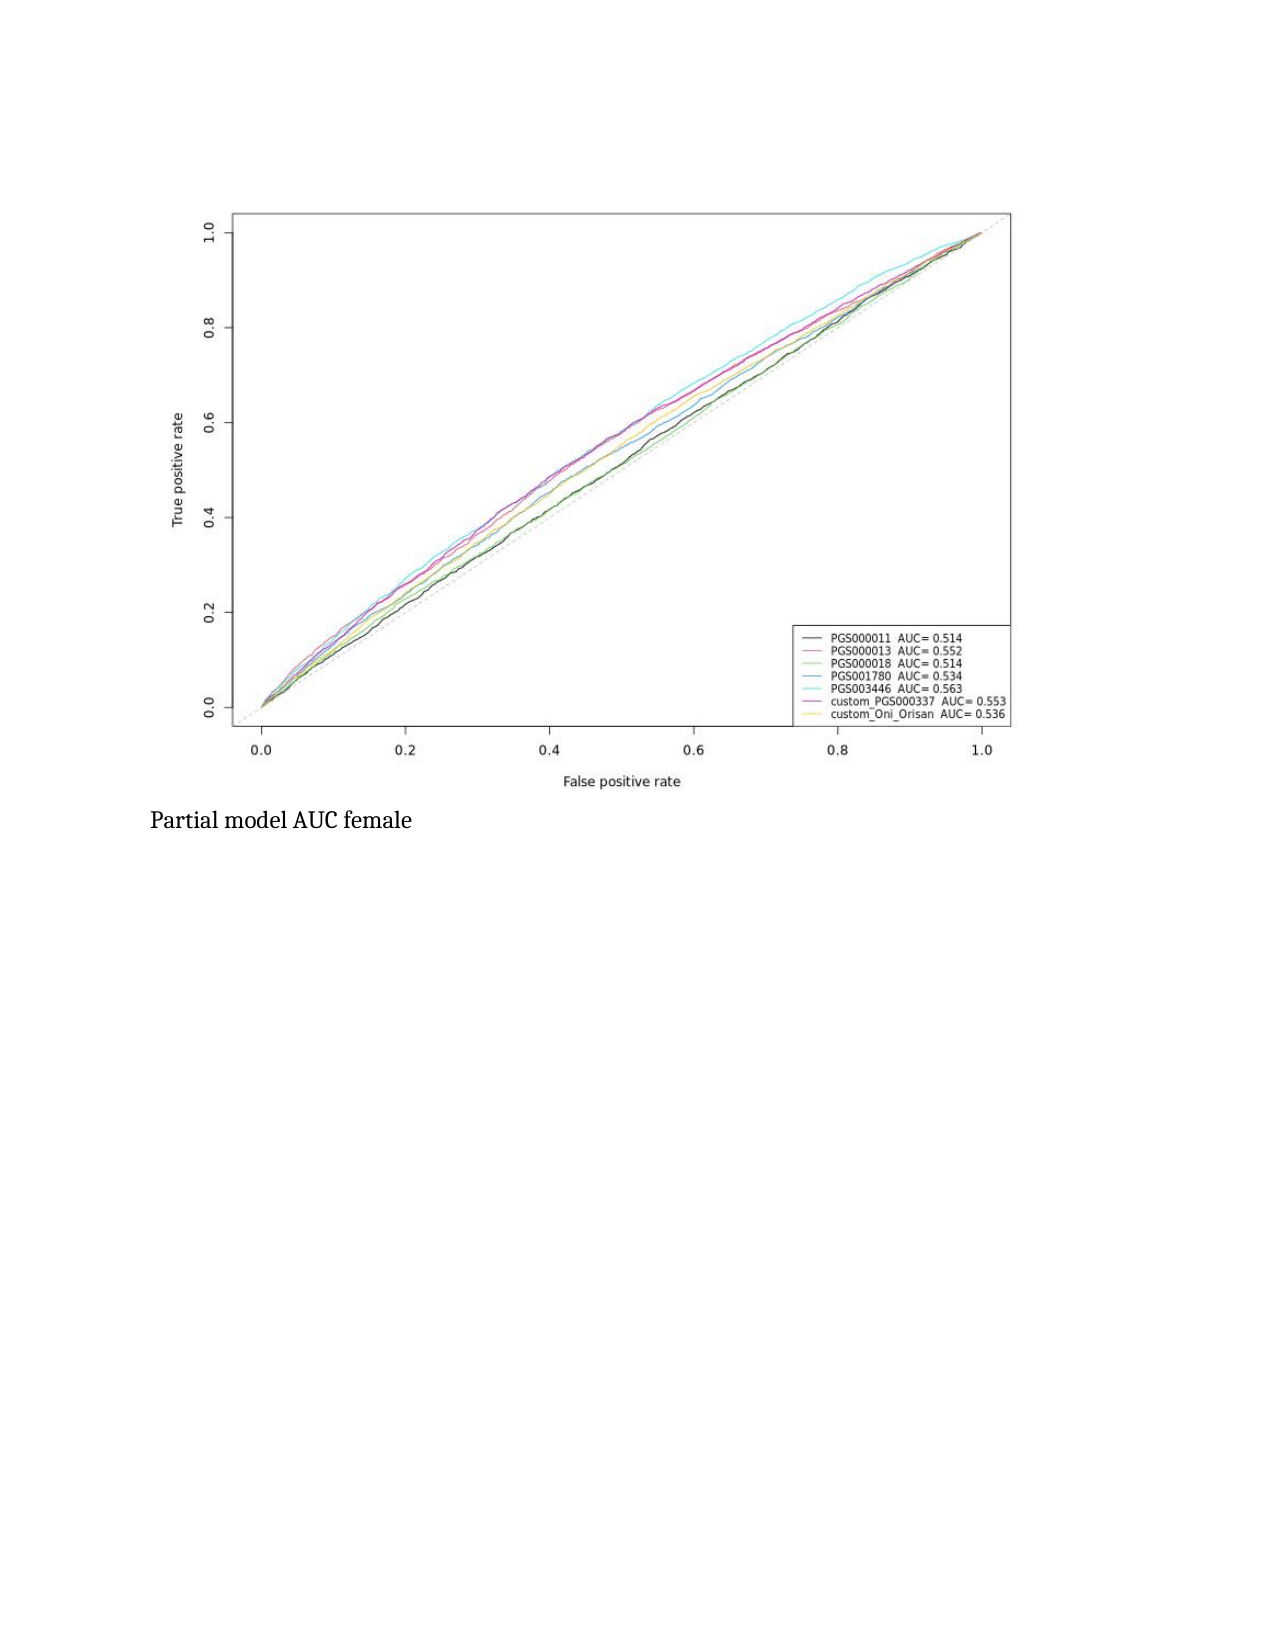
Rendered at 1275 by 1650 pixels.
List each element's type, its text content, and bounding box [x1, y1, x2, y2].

picture [168, 150, 1044, 807]
